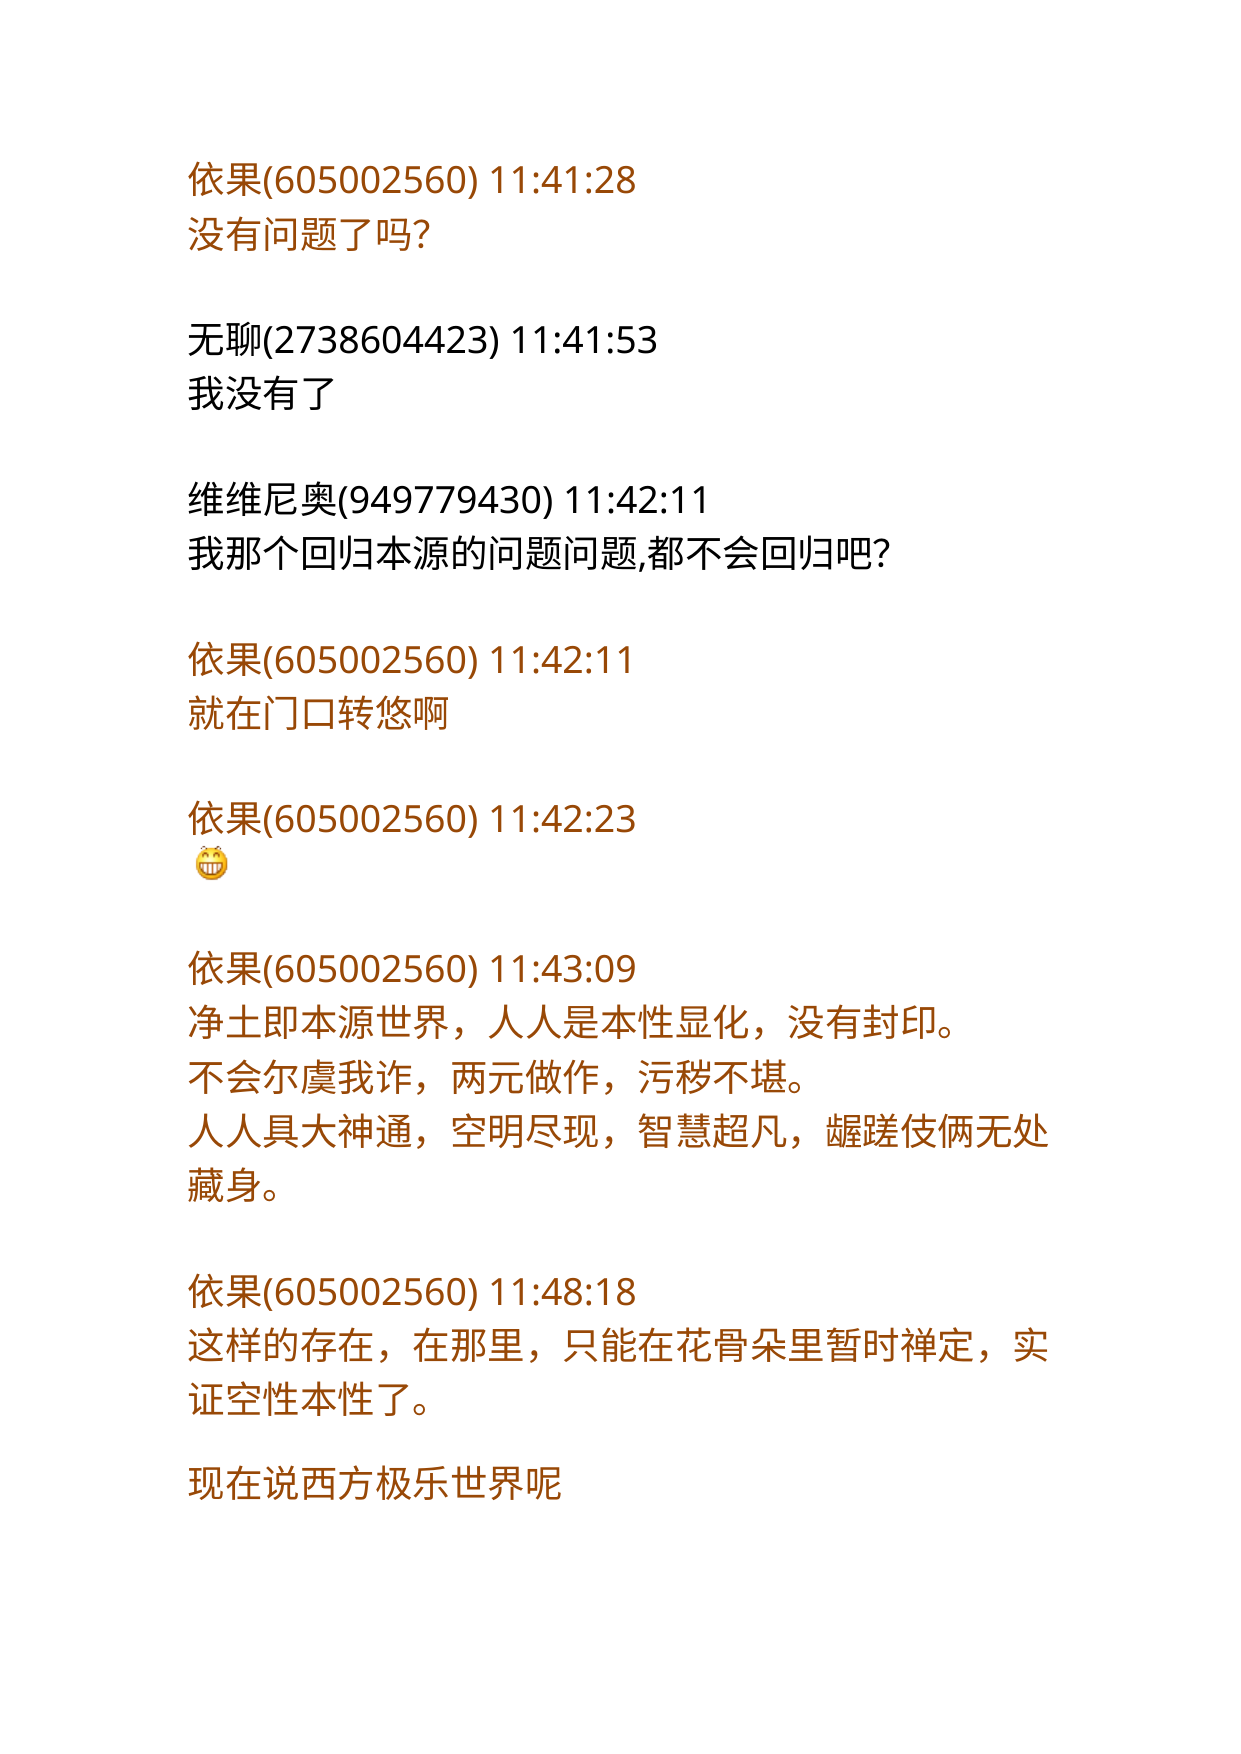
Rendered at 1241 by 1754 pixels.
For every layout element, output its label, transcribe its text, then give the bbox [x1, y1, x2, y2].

text 这样的存在，在那里，只能在花骨朵里暂时禅定，实证空性本性了。 [187, 1316, 1053, 1424]
text 依果(605002560) 11:48:18 [187, 1210, 1053, 1316]
text 净土即本源世界，人人是本性显化，没有封印。 [187, 993, 1053, 1047]
text 不会尔虞我诈，两元做作，污秽不堪。 [187, 1047, 1053, 1102]
text 依果(605002560) 11:43:09 [187, 888, 1053, 993]
text 就在门口转悠啊 [187, 684, 1053, 738]
text 依果(605002560) 11:42:11 [187, 578, 1053, 684]
picture [193, 843, 231, 882]
text 依果(605002560) 11:42:23 [187, 789, 1053, 844]
text 人人具大神通，空明尽现，智慧超凡，龌蹉伎俩无处藏身。 [187, 1102, 1053, 1210]
text 现在说西方极乐世界呢 [187, 1454, 1053, 1509]
text 依果(605002560) 11:41:28 [187, 150, 1053, 204]
text 我没有了 [187, 364, 1053, 418]
text 没有问题了吗？ [187, 204, 1053, 259]
text 无聊(2738604423) 11:41:53 [187, 259, 1053, 364]
text 维维尼奥(949779430) 11:42:11 [187, 418, 1053, 524]
text 我那个回归本源的问题问题,都不会回归吧？ [187, 524, 1053, 578]
